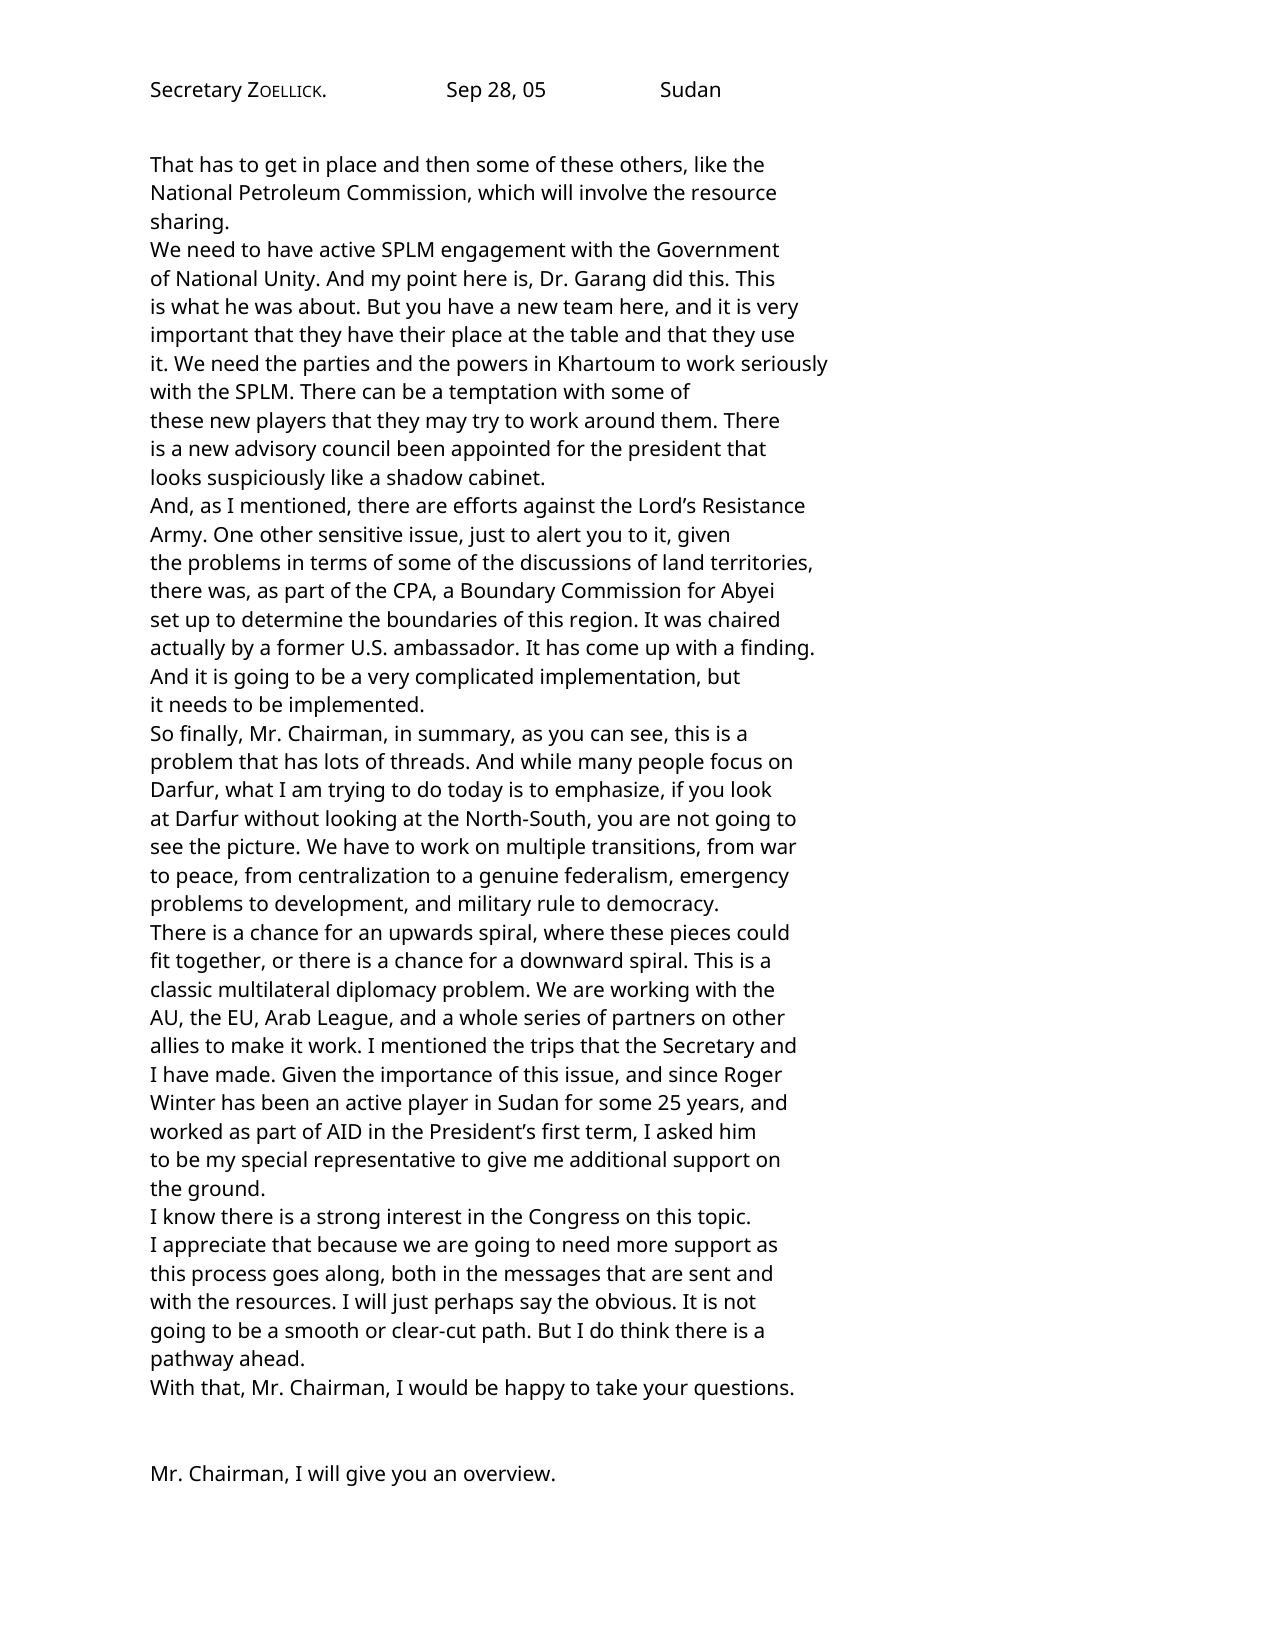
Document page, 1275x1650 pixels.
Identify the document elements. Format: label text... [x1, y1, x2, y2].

text it. We need the parties and the powers in Khartoum to work seriously [150, 349, 1125, 377]
text Army. One other sensitive issue, just to alert you to it, given [150, 520, 1125, 548]
text looks suspiciously like a shadow cabinet. [150, 463, 1125, 491]
text fit together, or there is a chance for a downward spiral. This is a [150, 946, 1125, 975]
text With that, Mr. Chairman, I would be happy to take your questions. [150, 1373, 1125, 1401]
text That has to get in place and then some of these others, like the [150, 150, 1125, 178]
text pathway ahead. [150, 1344, 1125, 1373]
text the ground. [150, 1174, 1125, 1202]
text to be my special representative to give me additional support on [150, 1145, 1125, 1174]
text at Darfur without looking at the North-South, you are not going to [150, 804, 1125, 832]
text problem that has lots of threads. And while many people focus on [150, 747, 1125, 776]
text allies to make it work. I mentioned the trips that the Secretary and [150, 1032, 1125, 1060]
text with the resources. I will just perhaps say the obvious. It is not [150, 1287, 1125, 1316]
text Darfur, what I am trying to do today is to emphasize, if you look [150, 776, 1125, 804]
text see the picture. We have to work on multiple transitions, from war [150, 832, 1125, 861]
text is what he was about. But you have a new team here, and it is very [150, 292, 1125, 321]
text set up to determine the boundaries of this region. It was chaired [150, 605, 1125, 633]
text to peace, from centralization to a genuine federalism, emergency [150, 861, 1125, 889]
text it needs to be implemented. [150, 690, 1125, 719]
text of National Unity. And my point here is, Dr. Garang did this. This [150, 264, 1125, 292]
text these new players that they may try to work around them. There [150, 406, 1125, 434]
text There is a chance for an upwards spiral, where these pieces could [150, 918, 1125, 946]
text Mr. Chairman, I will give you an overview. [150, 1459, 1125, 1487]
text I appreciate that because we are going to need more support as [150, 1231, 1125, 1259]
text worked as part of AID in the President’s first term, I asked him [150, 1117, 1125, 1145]
text And, as I mentioned, there are efforts against the Lord’s Resistance [150, 491, 1125, 520]
text sharing. [150, 207, 1125, 235]
text Winter has been an active player in Sudan for some 25 years, and [150, 1088, 1125, 1117]
text this process goes along, both in the messages that are sent and [150, 1259, 1125, 1287]
text National Petroleum Commission, which will involve the resource [150, 178, 1125, 207]
text the problems in terms of some of the discussions of land territories, [150, 548, 1125, 577]
text classic multilateral diplomacy problem. We are working with the [150, 975, 1125, 1003]
text I have made. Given the importance of this issue, and since Roger [150, 1060, 1125, 1088]
text And it is going to be a very complicated implementation, but [150, 662, 1125, 690]
text actually by a former U.S. ambassador. It has come up with a finding. [150, 633, 1125, 662]
text with the SPLM. There can be a temptation with some of [150, 377, 1125, 406]
text I know there is a strong interest in the Congress on this topic. [150, 1202, 1125, 1231]
text problems to development, and military rule to democracy. [150, 889, 1125, 918]
text going to be a smooth or clear-cut path. But I do think there is a [150, 1316, 1125, 1344]
text AU, the EU, Arab League, and a whole series of partners on other [150, 1003, 1125, 1032]
text important that they have their place at the table and that they use [150, 321, 1125, 349]
text there was, as part of the CPA, a Boundary Commission for Abyei [150, 577, 1125, 605]
text We need to have active SPLM engagement with the Government [150, 235, 1125, 264]
text So finally, Mr. Chairman, in summary, as you can see, this is a [150, 719, 1125, 747]
text is a new advisory council been appointed for the president that [150, 434, 1125, 463]
